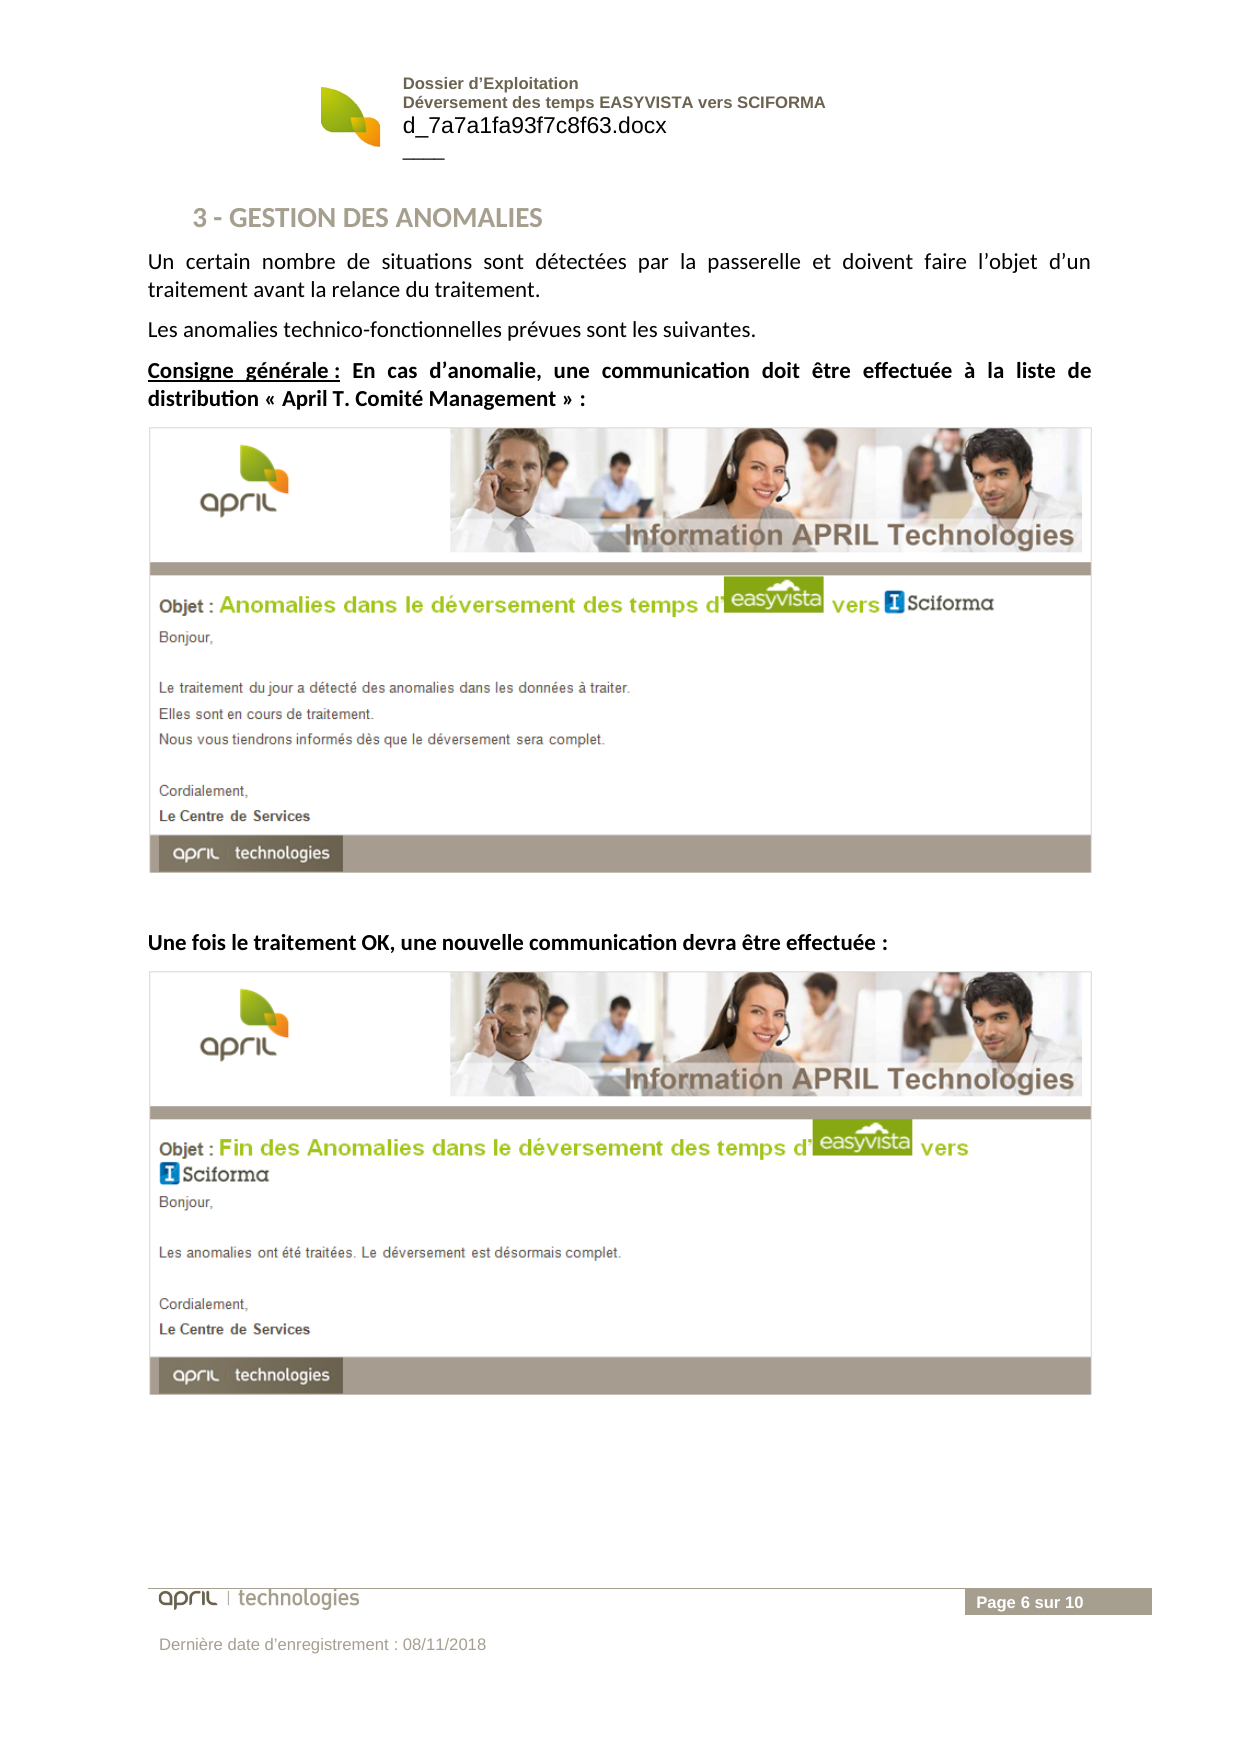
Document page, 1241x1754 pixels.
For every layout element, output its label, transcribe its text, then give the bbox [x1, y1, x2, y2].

subtitle GESTION DES ANOMALIES [192, 199, 1092, 234]
picture [158, 1589, 359, 1610]
text Consigne générale : En cas d’anomalie, une communication doit être effectuée à la liste de distribution « April T. Comité Management » : [148, 356, 1092, 412]
text Un certain nombre de situations sont détectées par la passerelle et doivent faire l’objet d’un traitement avant la relance du traitement. [148, 247, 1092, 303]
picture [147, 968, 1093, 1398]
text Les anomalies technico-fonctionnelles prévues sont les suivantes. [148, 316, 1092, 344]
picture [147, 424, 1093, 876]
text Une fois le traitement OK, une nouvelle communication devra être effectuée : [148, 928, 1092, 956]
picture [321, 87, 381, 147]
